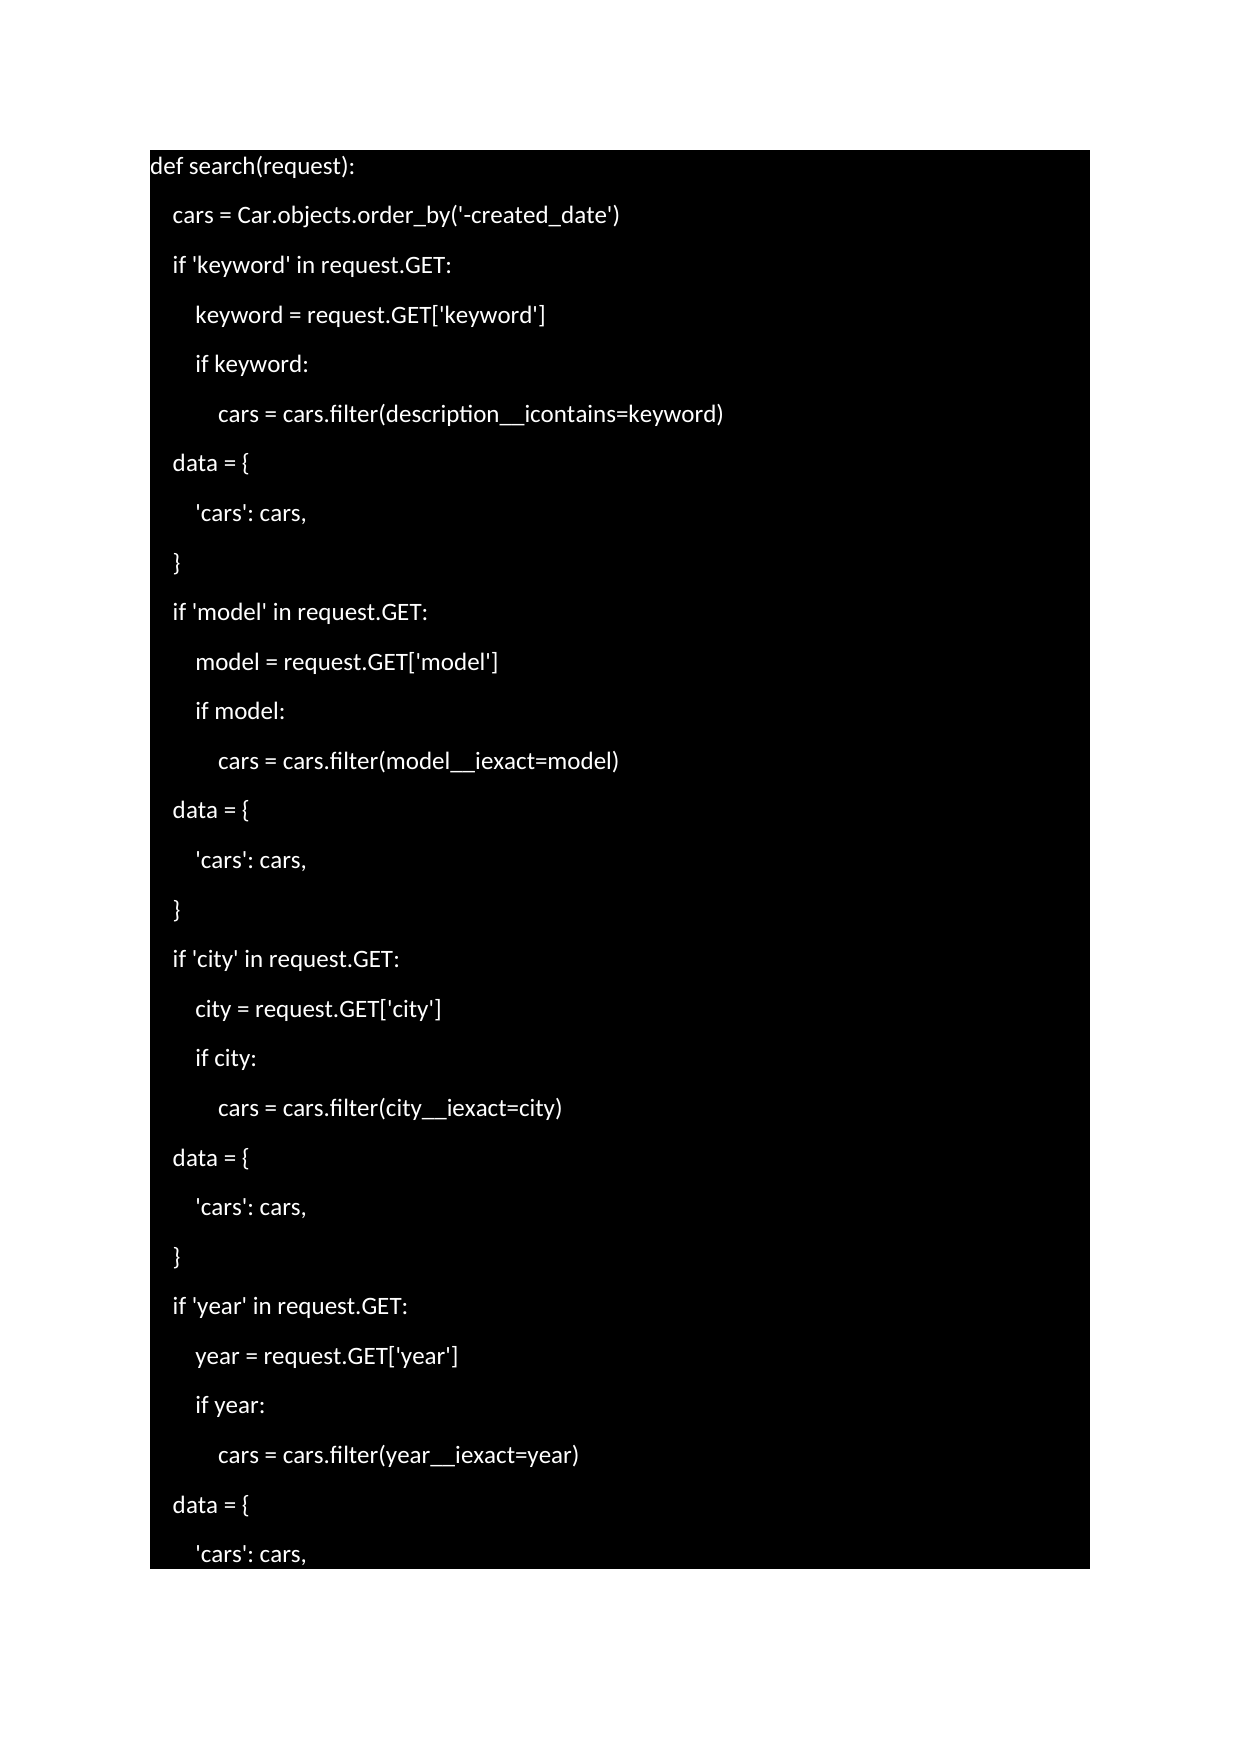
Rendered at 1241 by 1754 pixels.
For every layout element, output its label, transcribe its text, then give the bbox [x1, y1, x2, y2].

text if 'keyword' in request.GET: [150, 249, 1090, 280]
text year = request.GET['year'] [150, 1340, 1090, 1371]
text 'cars': cars, [150, 1191, 1090, 1222]
text if city: [150, 1042, 1090, 1073]
text 'cars': cars, [150, 844, 1090, 875]
text cars = cars.filter(description__icontains=keyword) [150, 398, 1090, 428]
text def search(request): [150, 150, 1090, 181]
text cars = Car.objects.order_by('-created_date') [150, 199, 1090, 230]
text } [150, 894, 1090, 924]
text if 'year' in request.GET: [150, 1290, 1090, 1321]
text if year: [150, 1389, 1090, 1420]
text 'cars': cars, [150, 497, 1090, 528]
text } [150, 1241, 1090, 1271]
text data = { [150, 1142, 1090, 1172]
text 'cars': cars, [150, 1538, 1090, 1569]
text data = { [150, 794, 1090, 825]
text if 'city' in request.GET: [150, 943, 1090, 974]
text cars = cars.filter(model__iexact=model) [150, 745, 1090, 776]
text city = request.GET['city'] [150, 993, 1090, 1023]
text data = { [150, 1489, 1090, 1519]
text if model: [150, 695, 1090, 726]
text data = { [150, 447, 1090, 478]
text model = request.GET['model'] [150, 646, 1090, 676]
text cars = cars.filter(year__iexact=year) [150, 1439, 1090, 1470]
text cars = cars.filter(city__iexact=city) [150, 1092, 1090, 1123]
text if 'model' in request.GET: [150, 596, 1090, 627]
text if keyword: [150, 348, 1090, 379]
text keyword = request.GET['keyword'] [150, 299, 1090, 329]
text } [150, 547, 1090, 577]
